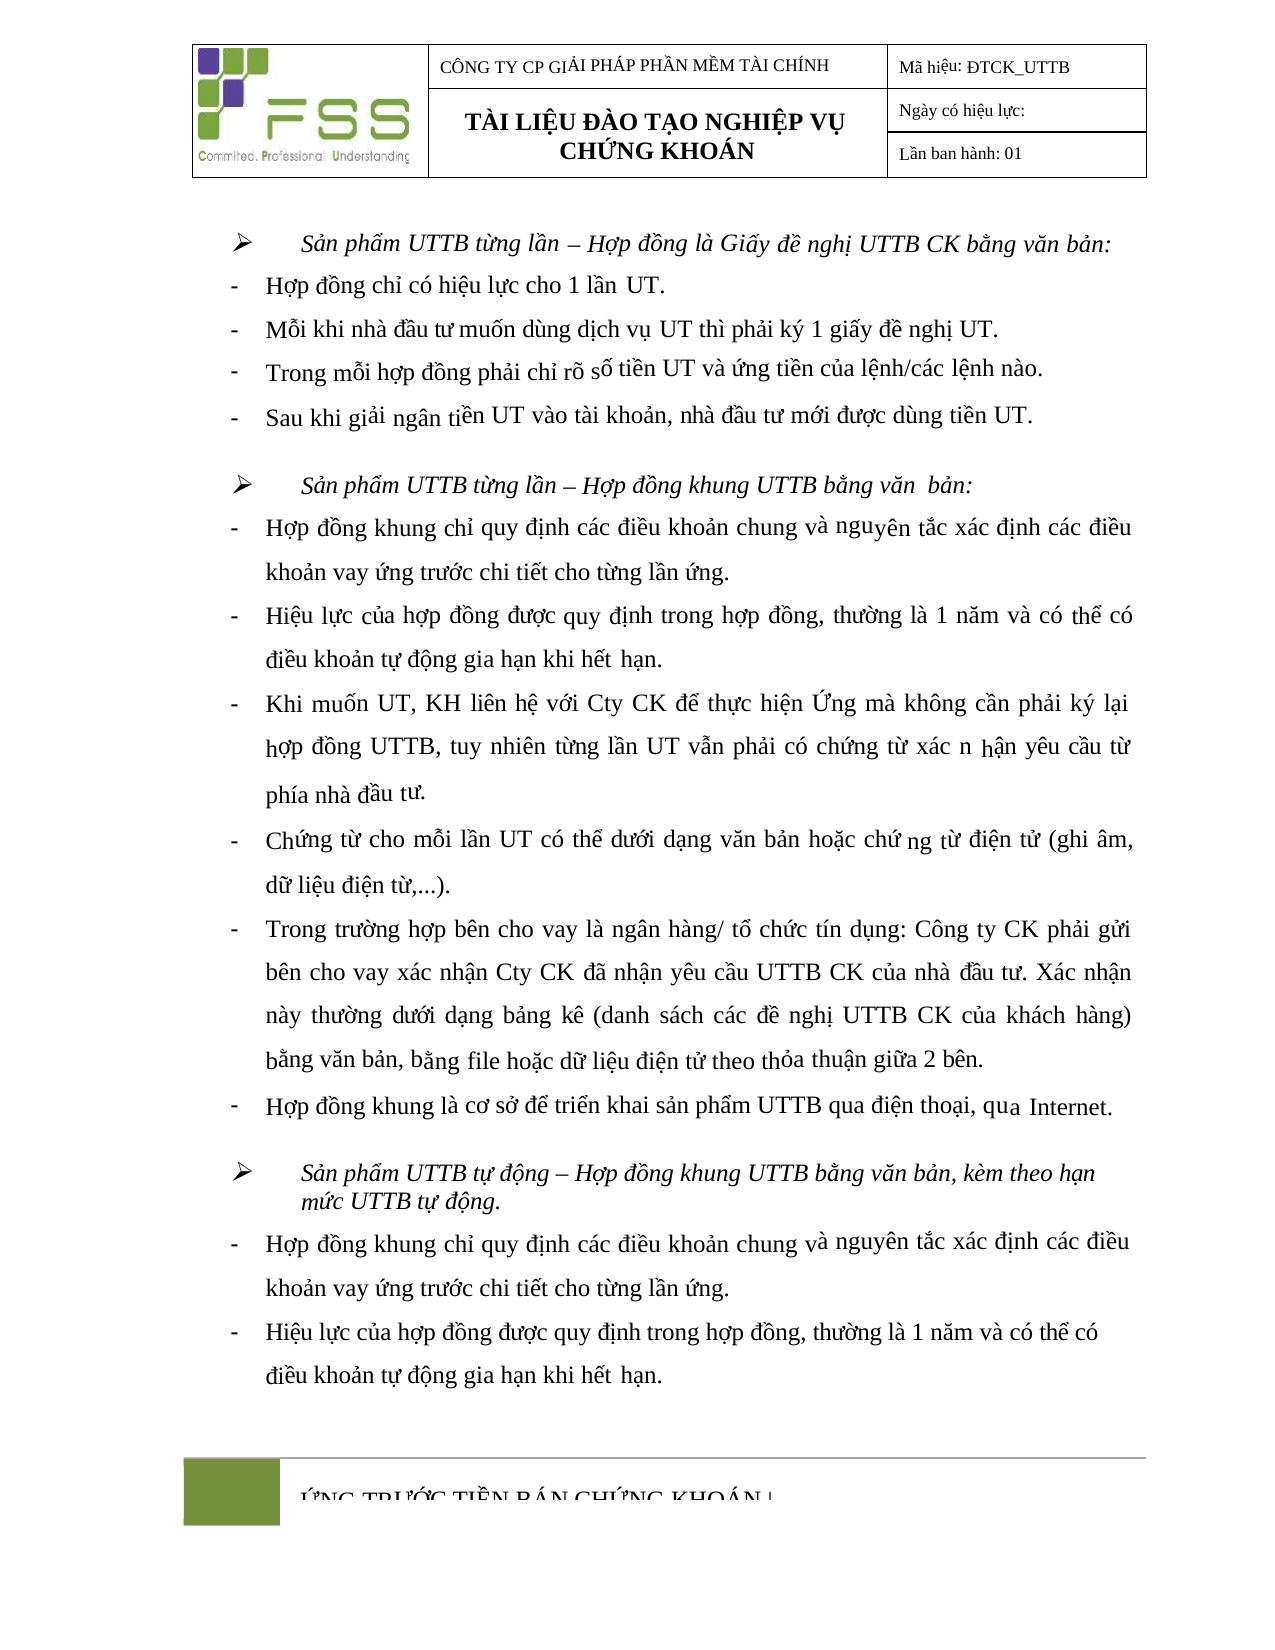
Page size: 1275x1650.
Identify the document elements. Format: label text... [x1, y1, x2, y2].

list Sản phẩm UTTB tự động – Hợp đồng khung UTTB bằng văn bản, kèm theo hạn mức UTTB tự động. [230, 1158, 1132, 1216]
list Mỗi khi nhà đầu tư muốn dùng dịch vụ UT thì phải ký 1 giấy đề nghị UT. [230, 314, 1169, 344]
list Sản phẩm UTTB từng lần – Hợp đồng khung UTTB bằng văn bản: [230, 470, 1169, 500]
list Hợp đồng khung chỉ quy định các điều khoản chung và nguyên tắc xác định các điều [230, 511, 1169, 542]
list Trong trường hợp bên cho vay là ngân hàng/ tổ chức tín dụng: Công ty CK phải gửi bên cho vay xác nhận Cty CK đã nhận yêu cầu UTTB CK của nhà đầu tư. Xác nhận này thường dưới dạng bảng kê (danh sách các đề nghị UTTB CK của khách hàng) bằng văn bản, bằng file hoặc dữ liệu điện tử theo thỏa thuận giữa 2 bên. [230, 914, 1132, 1074]
list Hiệu lực của hợp đồng được quy định trong hợp đồng, thường là 1 năm và có thể có điều khoản tự động gia hạn khi hết hạn. [230, 600, 1134, 674]
list Hợp đồng khung là cơ sở để triển khai sản phẩm UTTB qua điện thoại, qua Internet. [230, 1090, 1169, 1119]
list Trong mỗi hợp đồng phải chỉ rõ số tiền UT và ứng tiền của lệnh/các lệnh nào. [230, 353, 1169, 387]
list Sản phẩm UTTB từng lần – Hợp đồng là Giấy đề nghị UTTB CK bằng văn bản: [230, 228, 1169, 258]
list Hợp đồng khung chỉ quy định các điều khoản chung và nguyên tắc xác định các điều [230, 1226, 1169, 1257]
list Hợp đồng chỉ có hiệu lực cho 1 lần UT. [230, 270, 1169, 300]
list Hiệu lực của hợp đồng được quy định trong hợp đồng, thường là 1 năm và có thể có điều khoản tự động gia hạn khi hết hạn. [230, 1317, 1134, 1389]
list Chứng từ cho mỗi lần UT có thể dưới dạng văn bản hoặc chứ ng từ điện tử (ghi âm, [230, 824, 1169, 855]
list Sau khi giải ngân tiền UT vào tài khoản, nhà đầu tư mới được dùng tiền UT. [230, 401, 1169, 432]
text dữ liệu điện từ,...). [265, 870, 1169, 899]
list Khi muốn UT, KH liên hệ với Cty CK để thực hiện Ứng mà không cần phải ký lại hợp đồng UTTB, tuy nhiên từng lần UT vẫn phải có chứng từ xác n hận yêu cầu từ phía nhà đầu tư. [230, 688, 1130, 809]
text khoản vay ứng trước chi tiết cho từng lần ứng. [265, 1273, 1169, 1301]
text khoản vay ứng trước chi tiết cho từng lần ứng. [265, 557, 1169, 585]
picture [198, 48, 410, 164]
